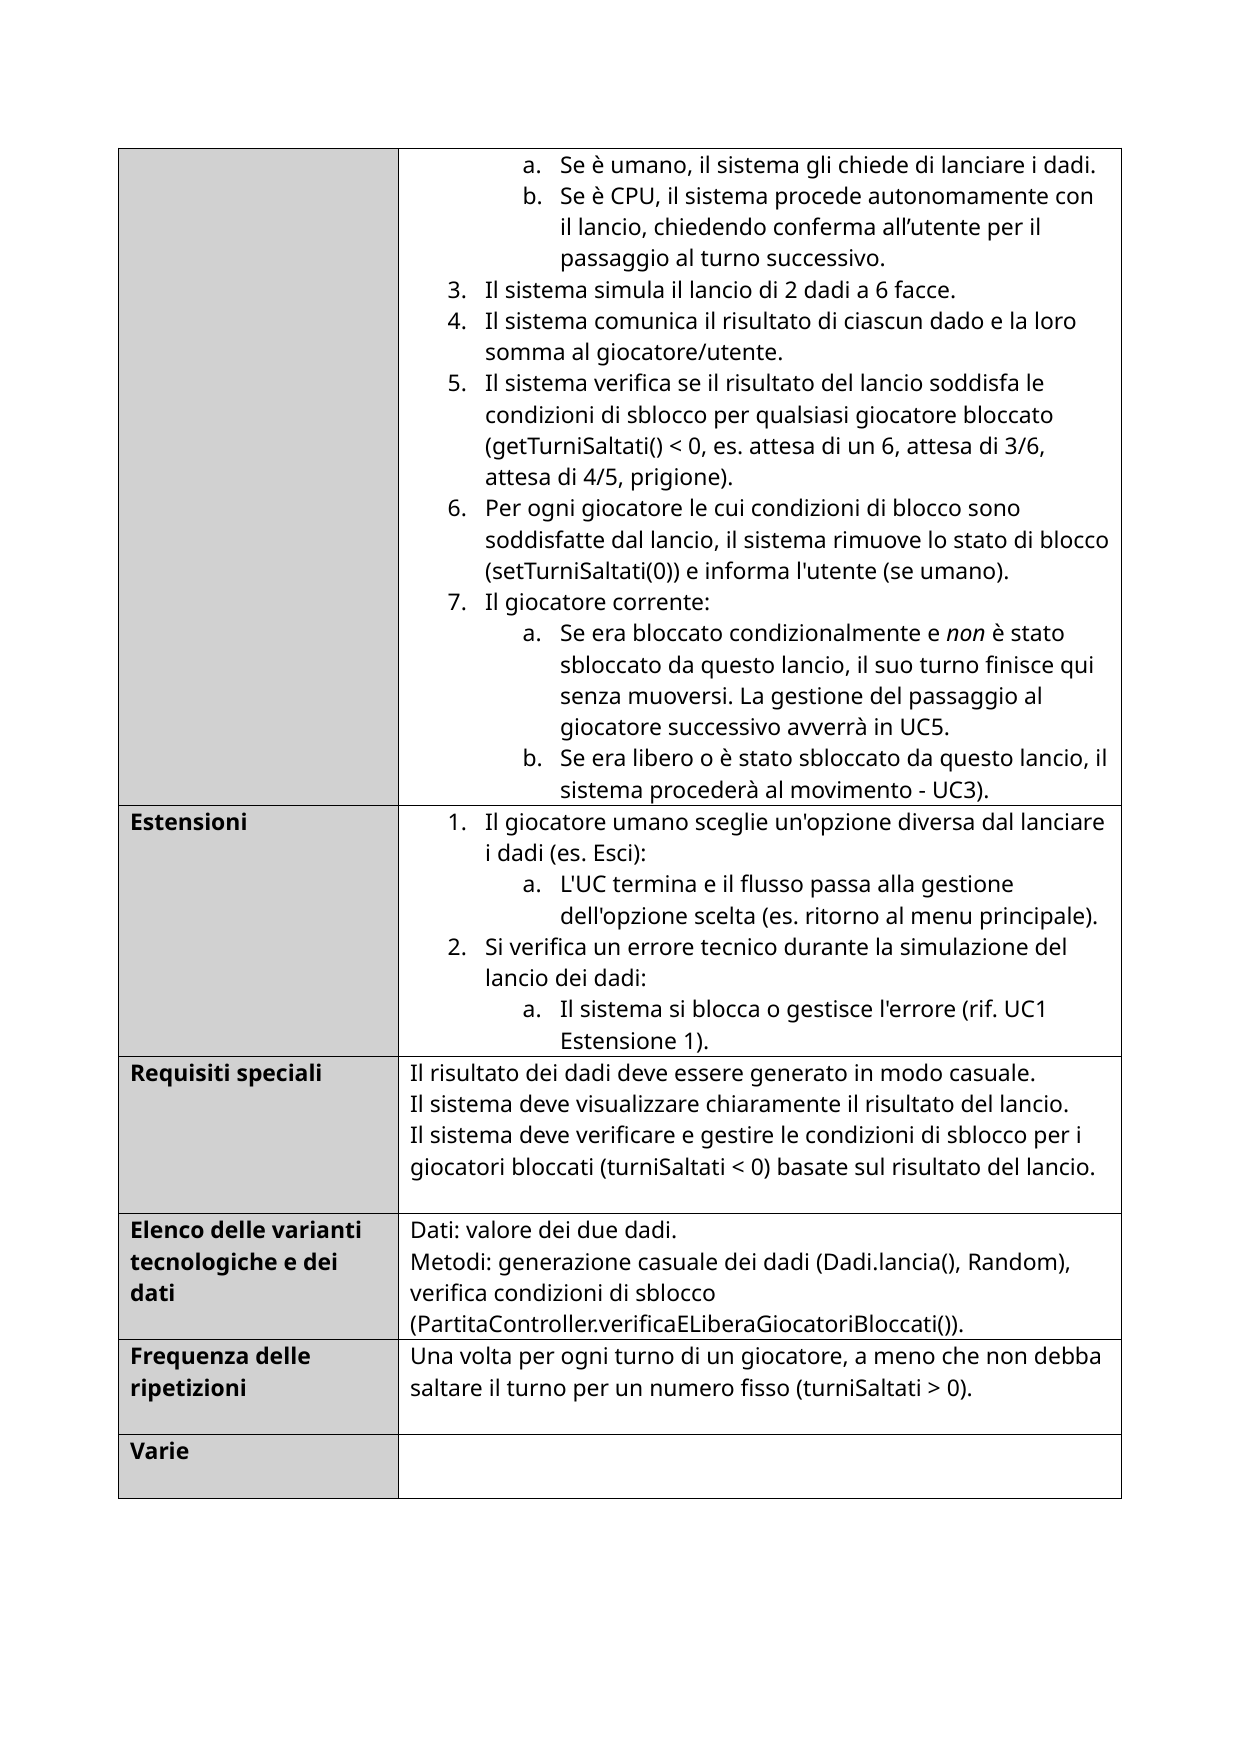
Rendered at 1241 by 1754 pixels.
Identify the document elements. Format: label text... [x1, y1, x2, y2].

table_cell Estensioni [119, 806, 398, 1056]
table_cell Una volta per ogni turno di un giocatore, a meno che non debba saltare il turno per un numero fisso (turniSaltati > 0). [399, 1340, 1121, 1434]
table_cell Varie [119, 1435, 398, 1498]
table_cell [399, 149, 1121, 805]
table_cell Dati: valore dei due dadi. Metodi: generazione casuale dei dadi (Dadi.lancia(), Random), verifica condizioni di sblocco (PartitaController.verificaELiberaGiocatoriBloccati()). [399, 1214, 1121, 1339]
table_cell Requisiti speciali [119, 1057, 398, 1213]
table_cell Il giocatore umano sceglie un'opzione diversa dal lanciare i dadi (es. Esci): L'UC termina e il flusso passa alla gestione dell'opzione scelta (es. ritorno al menu principale). Si verifica un errore tecnico durante la simulazione del lancio dei dadi: Il sistema si blocca o gestisce l'errore (rif. UC1 Estensione 1). [399, 806, 1121, 1056]
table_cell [119, 149, 398, 805]
table_cell Frequenza delle ripetizioni [119, 1340, 398, 1434]
table_cell Elenco delle varianti tecnologiche e dei dati [119, 1214, 398, 1339]
table_cell Il risultato dei dadi deve essere generato in modo casuale. Il sistema deve visualizzare chiaramente il risultato del lancio. Il sistema deve verificare e gestire le condizioni di sblocco per i giocatori bloccati (turniSaltati < 0) basate sul risultato del lancio. [399, 1057, 1121, 1213]
table_cell [399, 1435, 1121, 1498]
